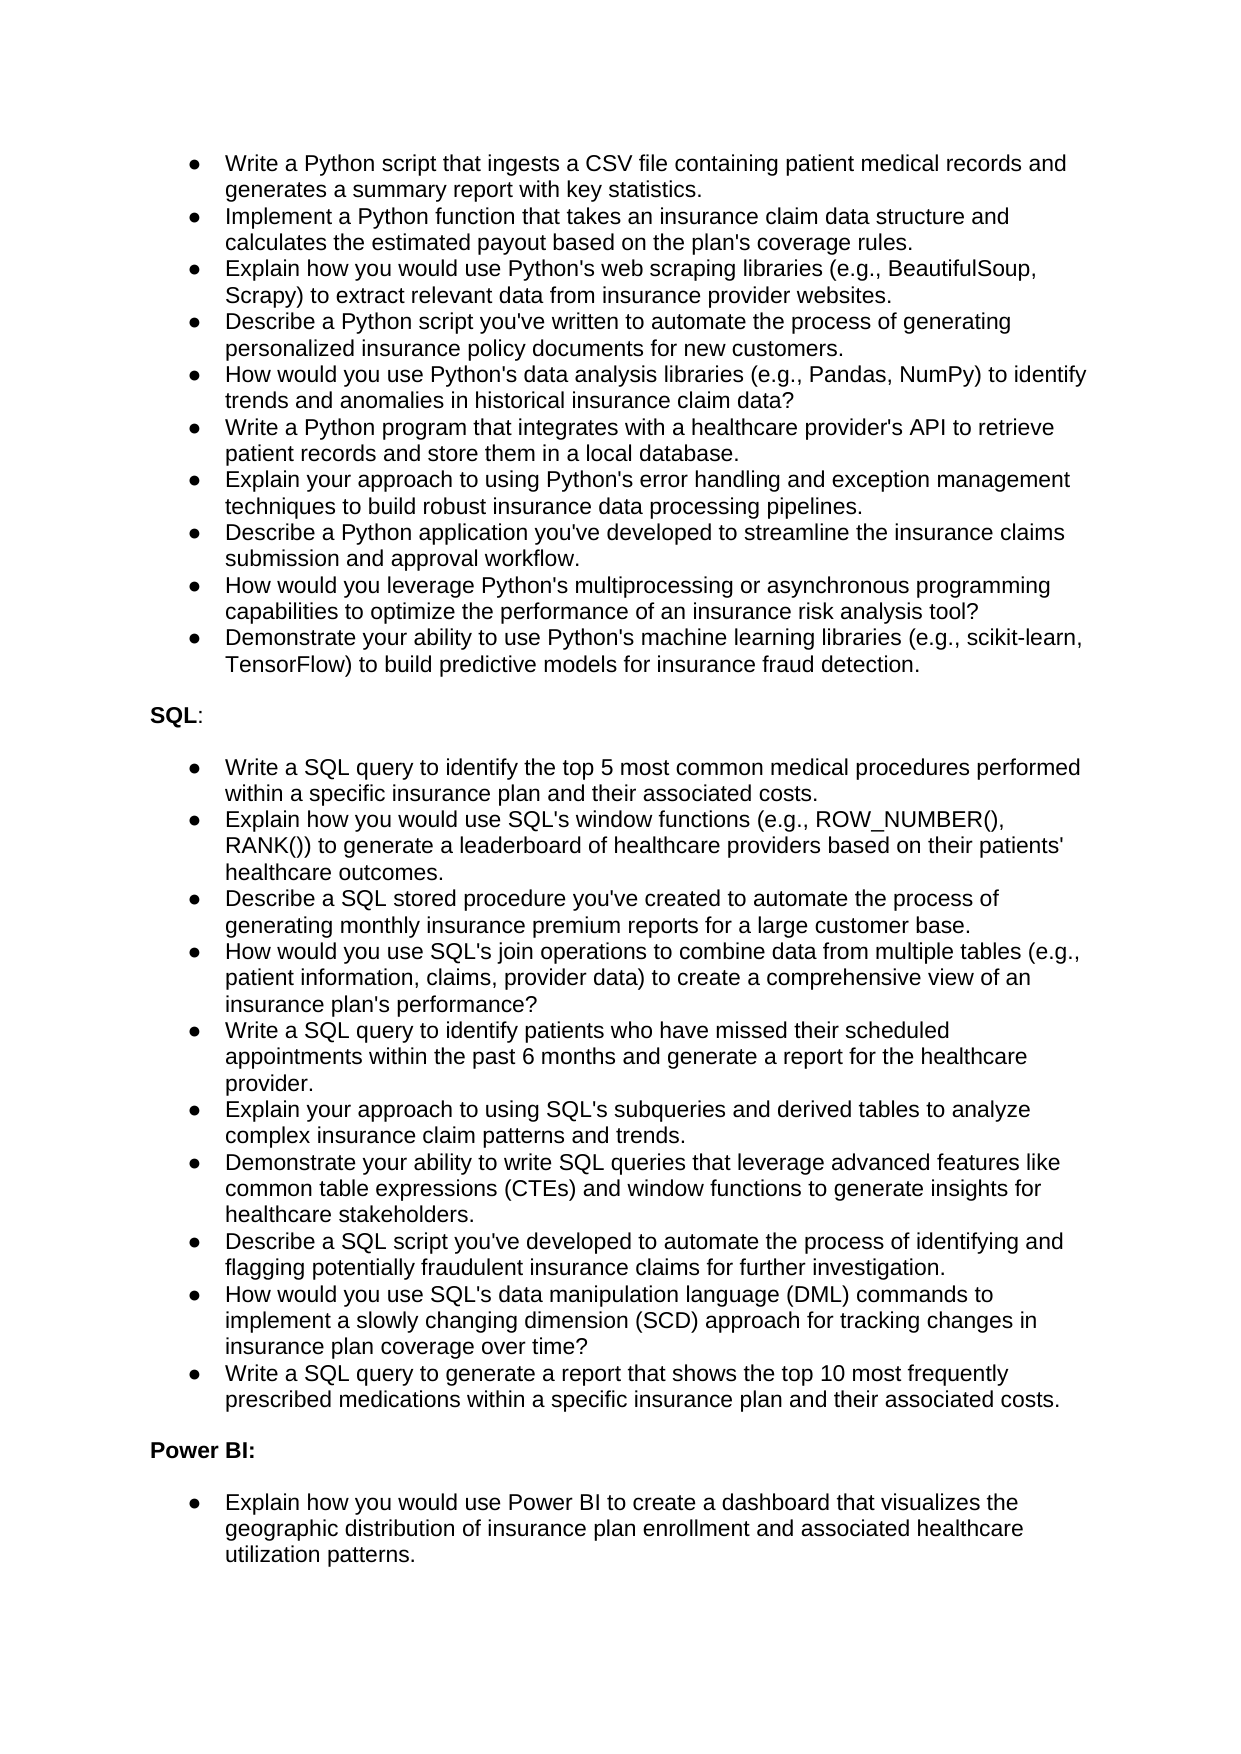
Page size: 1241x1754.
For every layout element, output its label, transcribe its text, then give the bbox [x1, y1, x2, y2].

list How would you use SQL's data manipulation language (DML) commands to implement a slowly changing dimension (SCD) approach for tracking changes in insurance plan coverage over time? [187, 1281, 1090, 1359]
list Describe a Python application you've developed to streamline the insurance claims submission and approval workflow. [187, 519, 1090, 572]
list Demonstrate your ability to use Python's machine learning libraries (e.g., scikit-learn, TensorFlow) to build predictive models for insurance fraud detection. [187, 624, 1090, 677]
list Describe a SQL stored procedure you've created to automate the process of generating monthly insurance premium reports for a large customer base. [187, 885, 1090, 938]
list Explain your approach to using SQL's subqueries and derived tables to analyze complex insurance claim patterns and trends. [187, 1096, 1090, 1149]
list Write a Python script that ingests a CSV file containing patient medical records and generates a summary report with key statistics. [187, 150, 1090, 203]
list Implement a Python function that takes an insurance claim data structure and calculates the estimated payout based on the plan's coverage rules. [187, 203, 1090, 255]
list Write a SQL query to identify the top 5 most common medical procedures performed within a specific insurance plan and their associated costs. [187, 753, 1090, 806]
text Power BI: [150, 1437, 1090, 1464]
text SQL: [150, 702, 1090, 728]
list Demonstrate your ability to write SQL queries that leverage advanced features like common table expressions (CTEs) and window functions to generate insights for healthcare stakeholders. [187, 1149, 1090, 1228]
list How would you use SQL's join operations to combine data from multiple tables (e.g., patient information, claims, provider data) to create a comprehensive view of an insurance plan's performance? [187, 938, 1090, 1017]
list Write a SQL query to generate a report that shows the top 10 most frequently prescribed medications within a specific insurance plan and their associated costs. [187, 1359, 1090, 1412]
list Explain how you would use Python's web scraping libraries (e.g., BeautifulSoup, Scrapy) to extract relevant data from insurance provider websites. [187, 255, 1090, 308]
list Describe a SQL script you've developed to automate the process of identifying and flagging potentially fraudulent insurance claims for further investigation. [187, 1228, 1090, 1281]
list How would you leverage Python's multiprocessing or asynchronous programming capabilities to optimize the performance of an insurance risk analysis tool? [187, 572, 1090, 624]
list Describe a Python script you've written to automate the process of generating personalized insurance policy documents for new customers. [187, 308, 1090, 361]
list Write a Python program that integrates with a healthcare provider's API to retrieve patient records and store them in a local database. [187, 413, 1090, 466]
list How would you use Python's data analysis libraries (e.g., Pandas, NumPy) to identify trends and anomalies in historical insurance claim data? [187, 361, 1090, 413]
list Explain how you would use Power BI to create a dashboard that visualizes the geographic distribution of insurance plan enrollment and associated healthcare utilization patterns. [187, 1489, 1090, 1568]
list Write a SQL query to identify patients who have missed their scheduled appointments within the past 6 months and generate a report for the healthcare provider. [187, 1017, 1090, 1096]
list Explain how you would use SQL's window functions (e.g., ROW_NUMBER(), RANK()) to generate a leaderboard of healthcare providers based on their patients' healthcare outcomes. [187, 806, 1090, 885]
list Explain your approach to using Python's error handling and exception management techniques to build robust insurance data processing pipelines. [187, 466, 1090, 519]
